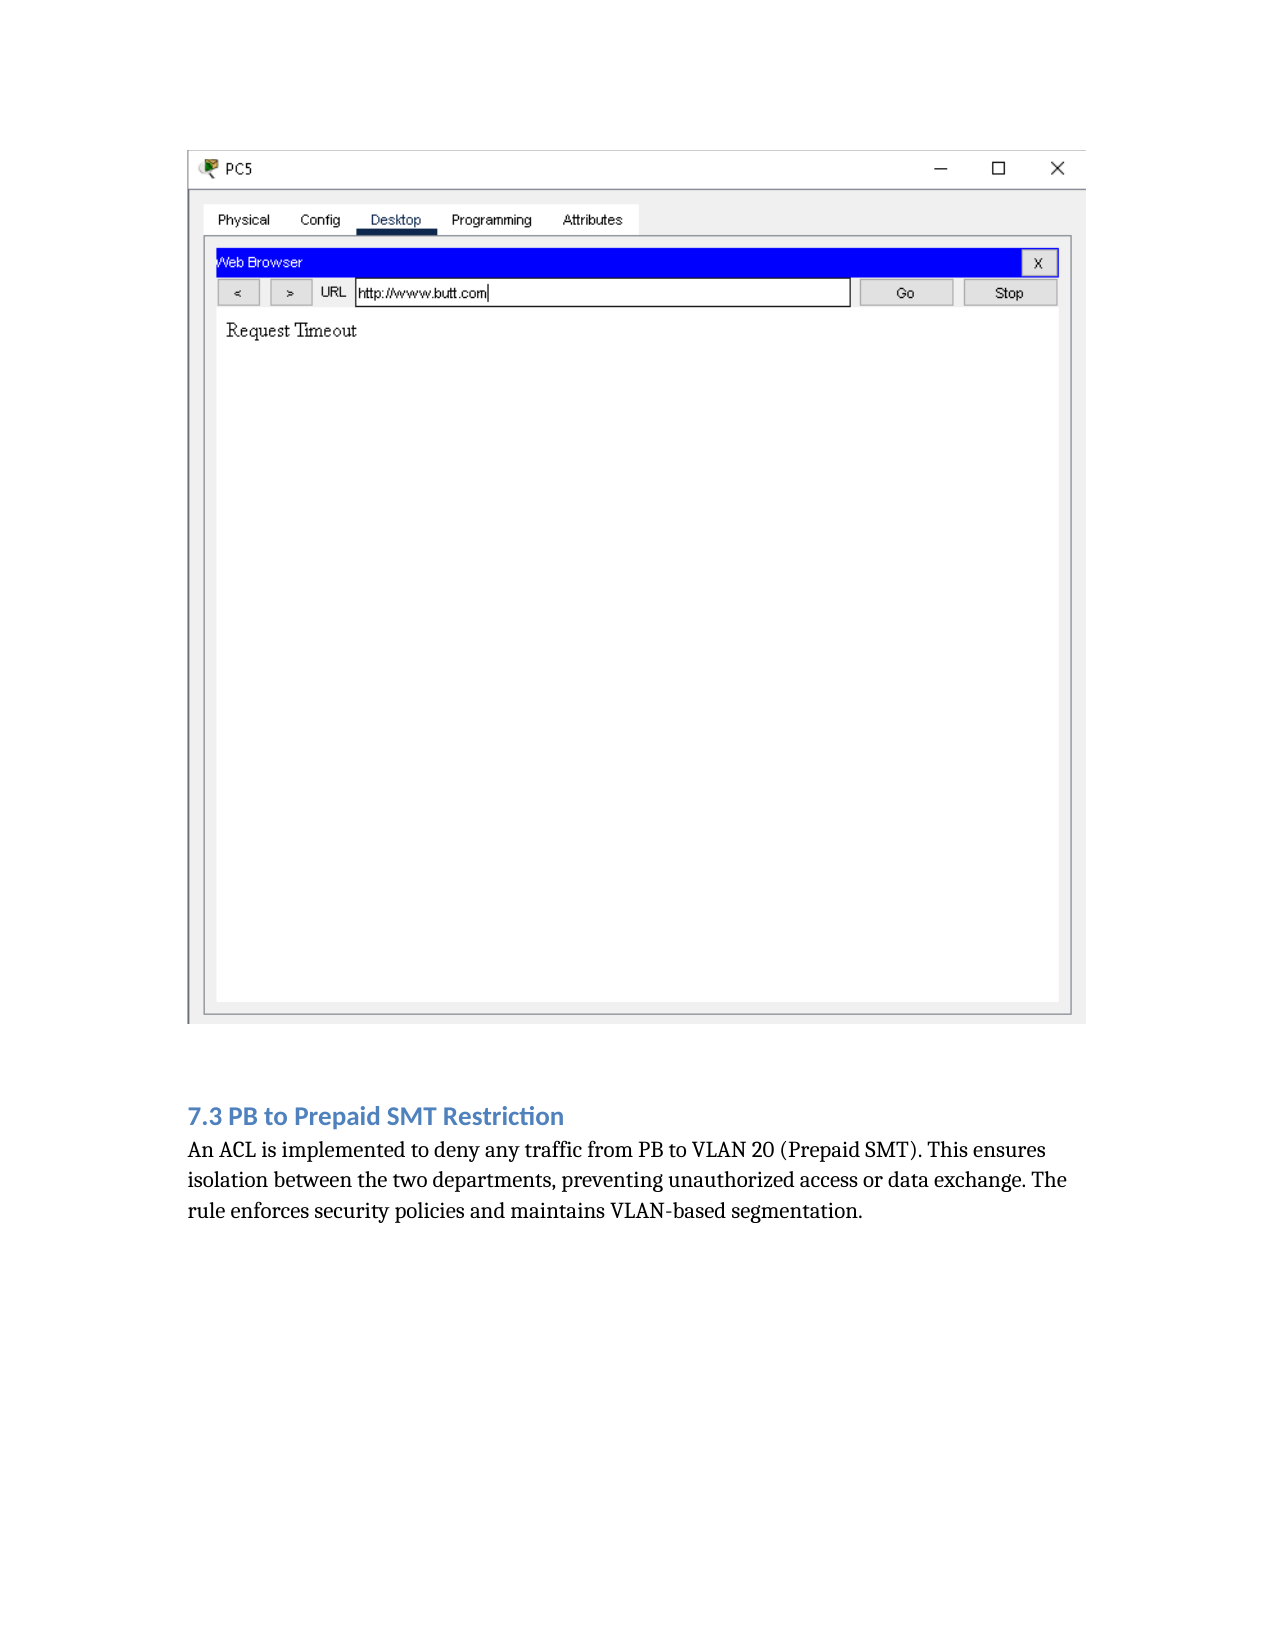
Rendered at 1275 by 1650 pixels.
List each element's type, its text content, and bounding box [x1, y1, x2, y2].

picture [187, 150, 1086, 1024]
subtitle 7.3 PB to Prepaid SMT Restriction [187, 1099, 1087, 1132]
text An ACL is implemented to deny any traffic from PB to VLAN 20 (Prepaid SMT). This ensures isolation between the two departments, preventing unauthorized access or data exchange. The rule enforces security policies and maintains VLAN-based segmentation. [187, 1137, 1087, 1224]
